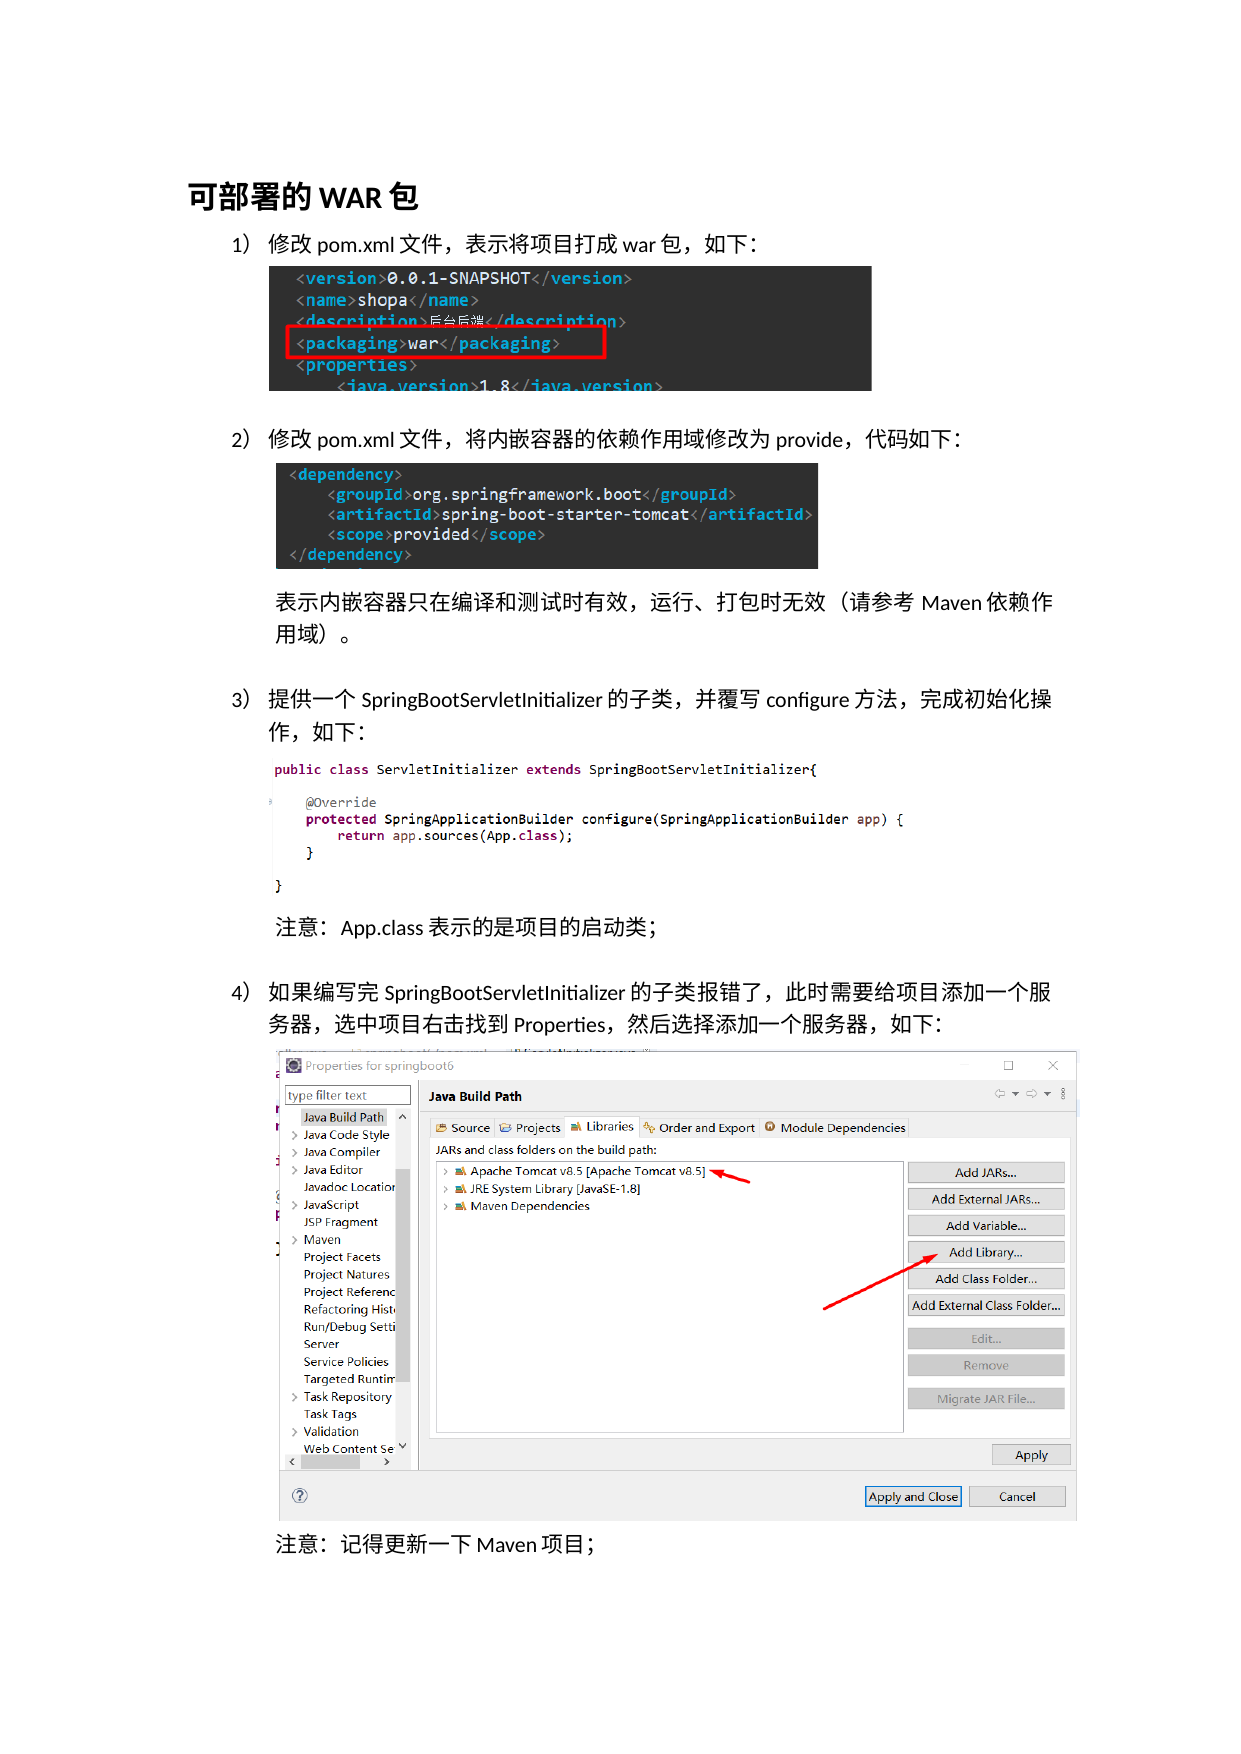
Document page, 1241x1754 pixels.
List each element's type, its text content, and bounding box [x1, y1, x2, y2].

list 如果编写完SpringBootServletInitializer的子类报错了，此时需要给项目添加一个服务器，选中项目右击找到Properties，然后选择添加一个服务器，如下： [231, 974, 1053, 1039]
picture [276, 463, 819, 569]
list 修改pom.xml文件，将内嵌容器的依赖作用域修改为provide，代码如下： [231, 422, 1053, 454]
picture [269, 266, 872, 391]
text 表示内嵌容器只在编译和测试时有效，运行、打包时无效（请参考Maven依赖作用域）。 [275, 584, 1053, 649]
picture [276, 1049, 1080, 1521]
list 提供一个SpringBootServletInitializer的子类，并覆写configure方法，完成初始化操作，如下： [231, 682, 1053, 747]
text 注意：记得更新一下Maven项目； [231, 1527, 1053, 1559]
picture [269, 758, 910, 896]
subtitle 可部署的WAR包 [187, 162, 1053, 227]
text 注意：App.class表示的是项目的启动类； [187, 909, 1053, 942]
list 修改pom.xml文件，表示将项目打成war包，如下： [231, 227, 1053, 259]
